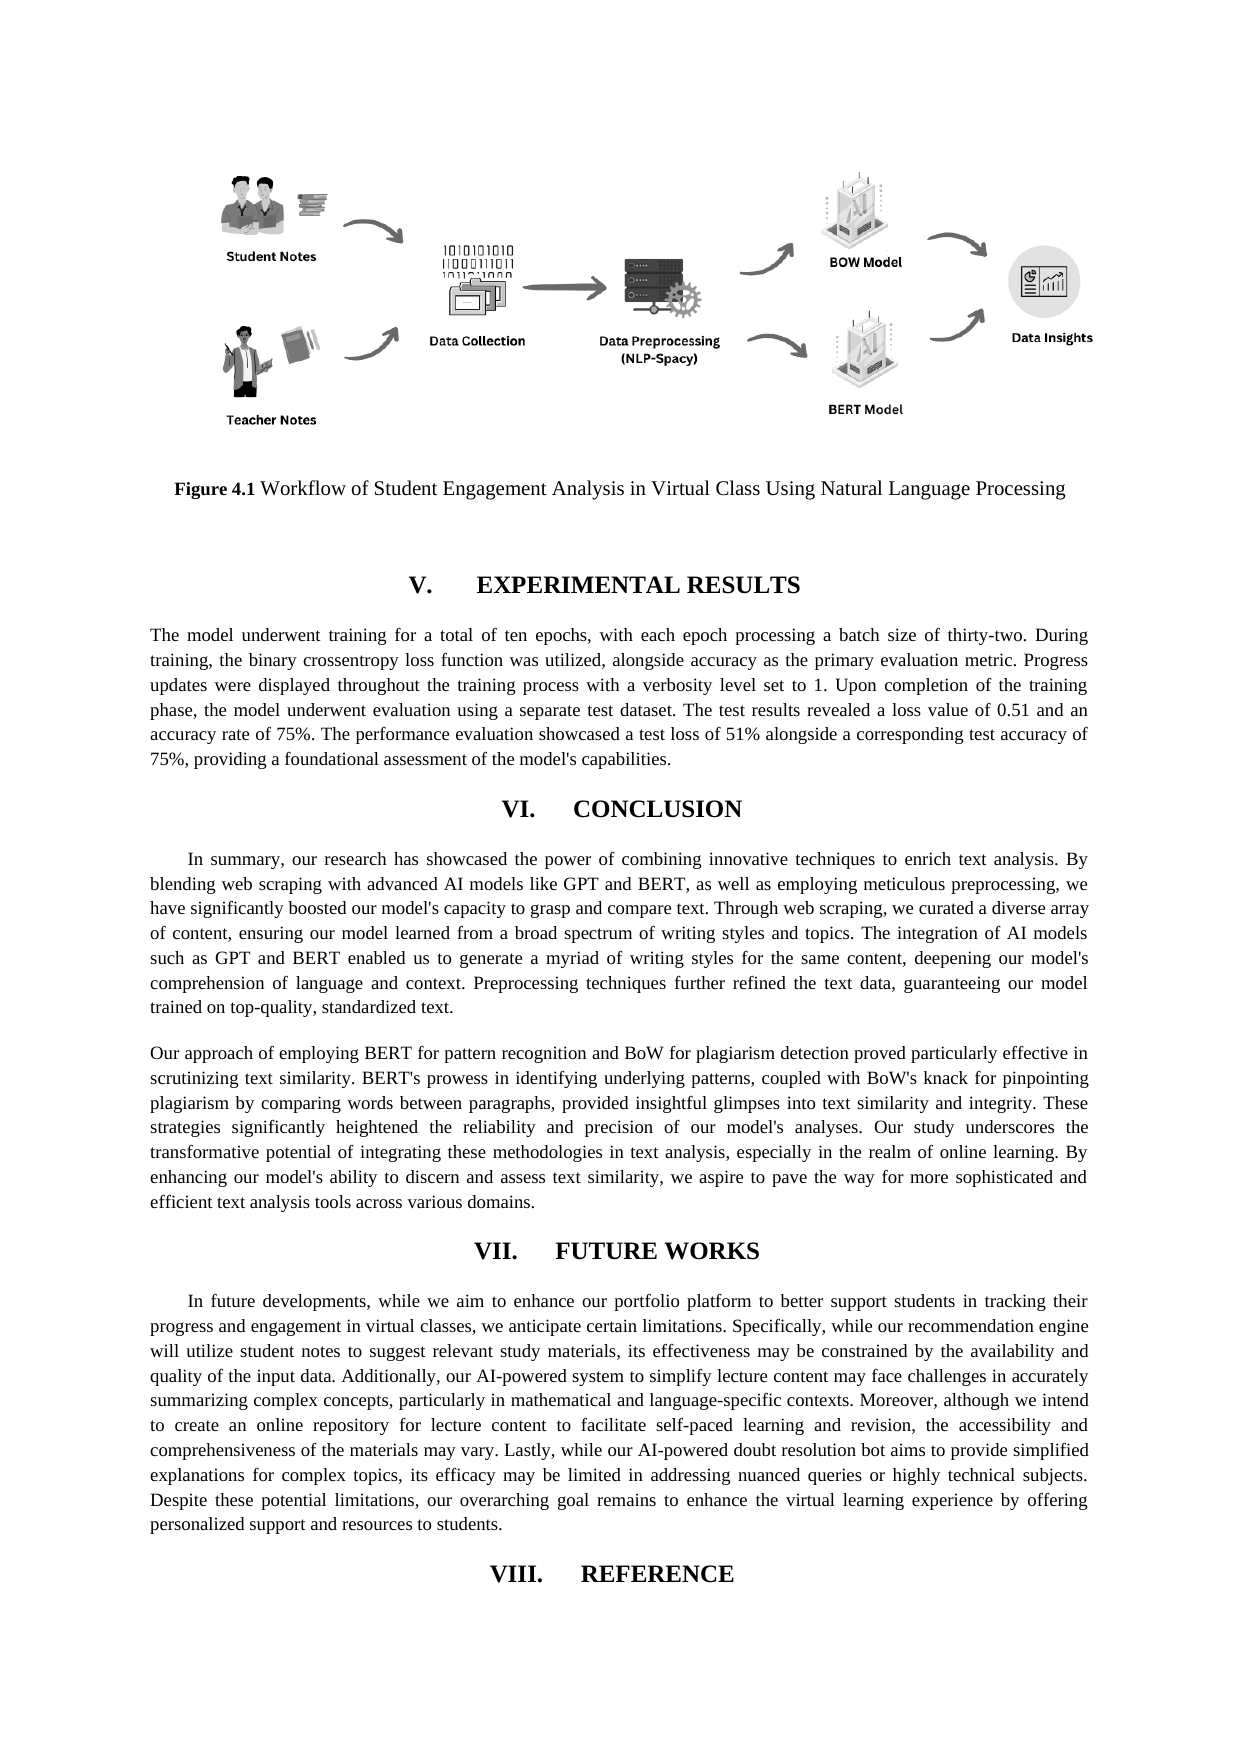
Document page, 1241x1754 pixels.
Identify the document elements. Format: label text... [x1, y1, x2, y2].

list CONCLUSION [187, 794, 1090, 822]
text Our approach of employing BERT for pattern recognition and BoW for plagiarism detection proved particularly effective in scrutinizing text similarity. BERT's prowess in identifying underlying patterns, coupled with BoW's knack for pinpointing plagiarism by comparing words between paragraphs, provided insightful glimpses into text similarity and integrity. These strategies significantly heightened the reliability and precision of our model's analyses. Our study underscores the transformative potential of integrating these methodologies in text analysis, especially in the realm of online learning. By enhancing our model's ability to discern and assess text similarity, we aspire to pave the way for more sophisticated and efficient text analysis tools across various domains. [150, 1042, 1090, 1212]
text In future developments, while we aim to enhance our portfolio platform to better support students in tracking their progress and engagement in virtual classes, we anticipate certain limitations. Specifically, while our recommendation engine will utilize student notes to suggest relevant study materials, its effectiveness may be constrained by the availability and quality of the input data. Additionally, our AI-powered system to simplify lecture content may face challenges in accurately summarizing complex concepts, particularly in mathematical and language-specific contexts. Moreover, although we intend to create an online repository for lecture content to facilitate self-paced learning and revision, the accessibility and comprehensiveness of the materials may vary. Lastly, while our AI-powered doubt resolution bot aims to provide simplified explanations for complex topics, its efficacy may be limited in addressing nuanced queries or highly technical subjects. Despite these potential limitations, our overarching goal remains to enhance the virtual learning experience by offering personalized support and resources to students. [150, 1290, 1090, 1535]
text In summary, our research has showcased the power of combining innovative techniques to enrich text analysis. By blending web scraping with advanced AI models like GPT and BERT, as well as employing meticulous preprocessing, we have significantly boosted our model's capacity to grasp and compare text. Through web scraping, we curated a diverse array of content, ensuring our model learned from a broad spectrum of writing styles and topics. The integration of AI models such as GPT and BERT enabled us to generate a myriad of writing styles for the same content, deepening our model's comprehension of language and context. Preprocessing techniques further refined the text data, guaranteeing our model trained on top-quality, standardized text. [150, 848, 1090, 1018]
list REFERENCE [187, 1559, 1090, 1588]
picture [187, 150, 1128, 452]
list EXPERIMENTAL RESULTS [187, 570, 1090, 599]
text The model underwent training for a total of ten epochs, with each epoch processing a batch size of thirty-two. During training, the binary crossentropy loss function was utilized, alongside accuracy as the primary evaluation metric. Progress updates were displayed throughout the training process with a verbosity level set to 1. Upon completion of the training phase, the model underwent evaluation using a separate test dataset. The test results revealed a loss value of 0.51 and an accuracy rate of 75%. The performance evaluation showcased a test loss of 51% alongside a corresponding test accuracy of 75%, providing a foundational assessment of the model's capabilities. [150, 624, 1090, 770]
text Figure 4.1 Workflow of Student Engagement Analysis in Virtual Class Using Natural Language ProcessingTop of Form [150, 476, 1090, 500]
list FUTURE WORKS [187, 1236, 1090, 1265]
